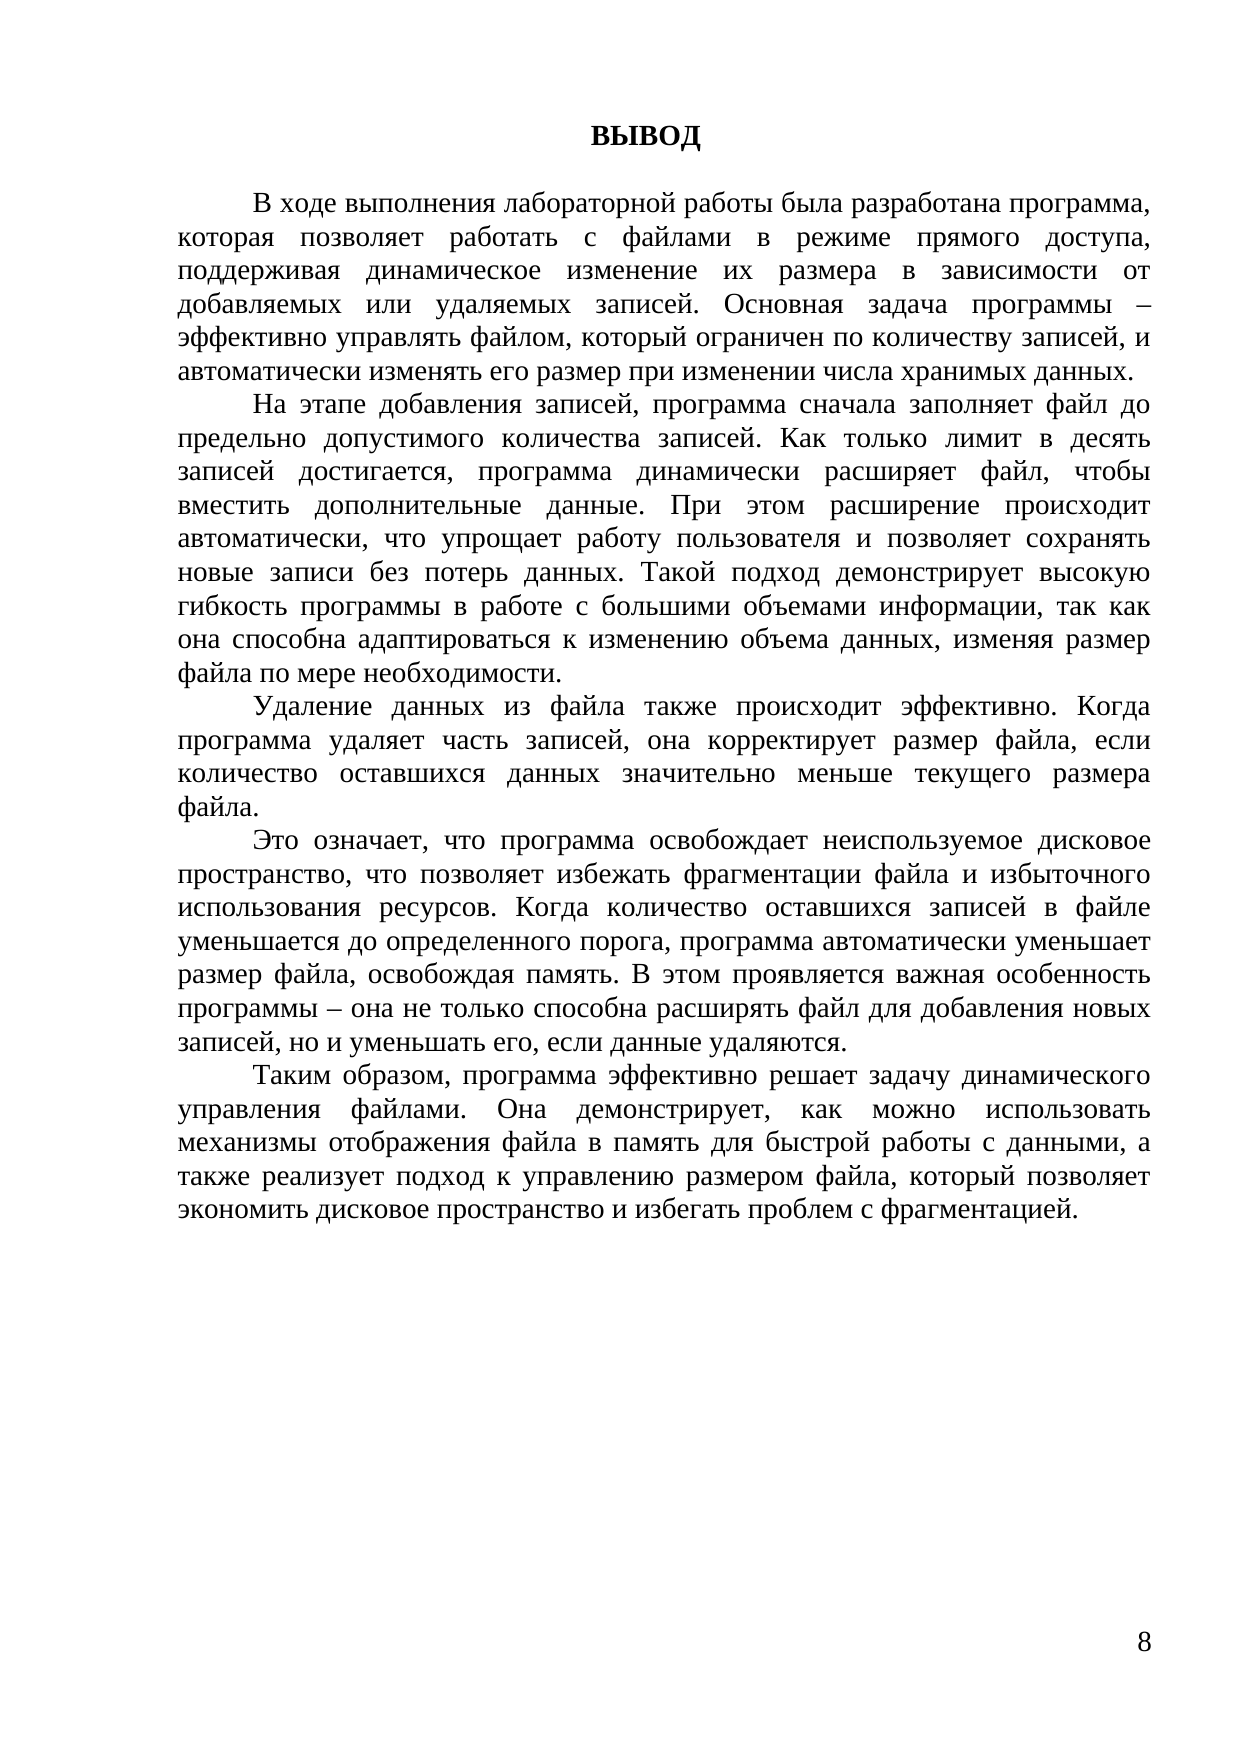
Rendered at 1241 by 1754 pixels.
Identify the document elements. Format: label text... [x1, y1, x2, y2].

text Удаление данных из файла также происходит эффективно. Когда программа удаляет часть записей, она корректирует размер файла, если количество оставшихся данных значительно меньше текущего размера файла. [177, 688, 1152, 822]
subtitle ВЫВОД [140, 118, 1152, 152]
text На этапе добавления записей, программа сначала заполняет файл до предельно допустимого количества записей. Как только лимит в десять записей достигается, программа динамически расширяет файл, чтобы вместить дополнительные данные. При этом расширение происходит автоматически, что упрощает работу пользователя и позволяет сохранять новые записи без потерь данных. Такой подход демонстрирует высокую гибкость программы в работе с большими объемами информации, так как она способна адаптироваться к изменению объема данных, изменяя размер файла по мере необходимости. [177, 386, 1152, 688]
text Это означает, что программа освобождает неиспользуемое дисковое пространство, что позволяет избежать фрагментации файла и избыточного использования ресурсов. Когда количество оставшихся записей в файле уменьшается до определенного порога, программа автоматически уменьшает размер файла, освобождая память. В этом проявляется важная особенность программы – она не только способна расширять файл для добавления новых записей, но и уменьшать его, если данные удаляются. [177, 822, 1152, 1057]
text Таким образом, программа эффективно решает задачу динамического управления файлами. Она демонстрирует, как можно использовать механизмы отображения файла в память для быстрой работы с данными, а также реализует подход к управлению размером файла, который позволяет экономить дисковое пространство и избегать проблем с фрагментацией. [177, 1057, 1152, 1225]
text В ходе выполнения лабораторной работы была разработана программа, которая позволяет работать с файлами в режиме прямого доступа, поддерживая динамическое изменение их размера в зависимости от добавляемых или удаляемых записей. Основная задача программы – эффективно управлять файлом, который ограничен по количеству записей, и автоматически изменять его размер при изменении числа хранимых данных. [177, 185, 1152, 386]
